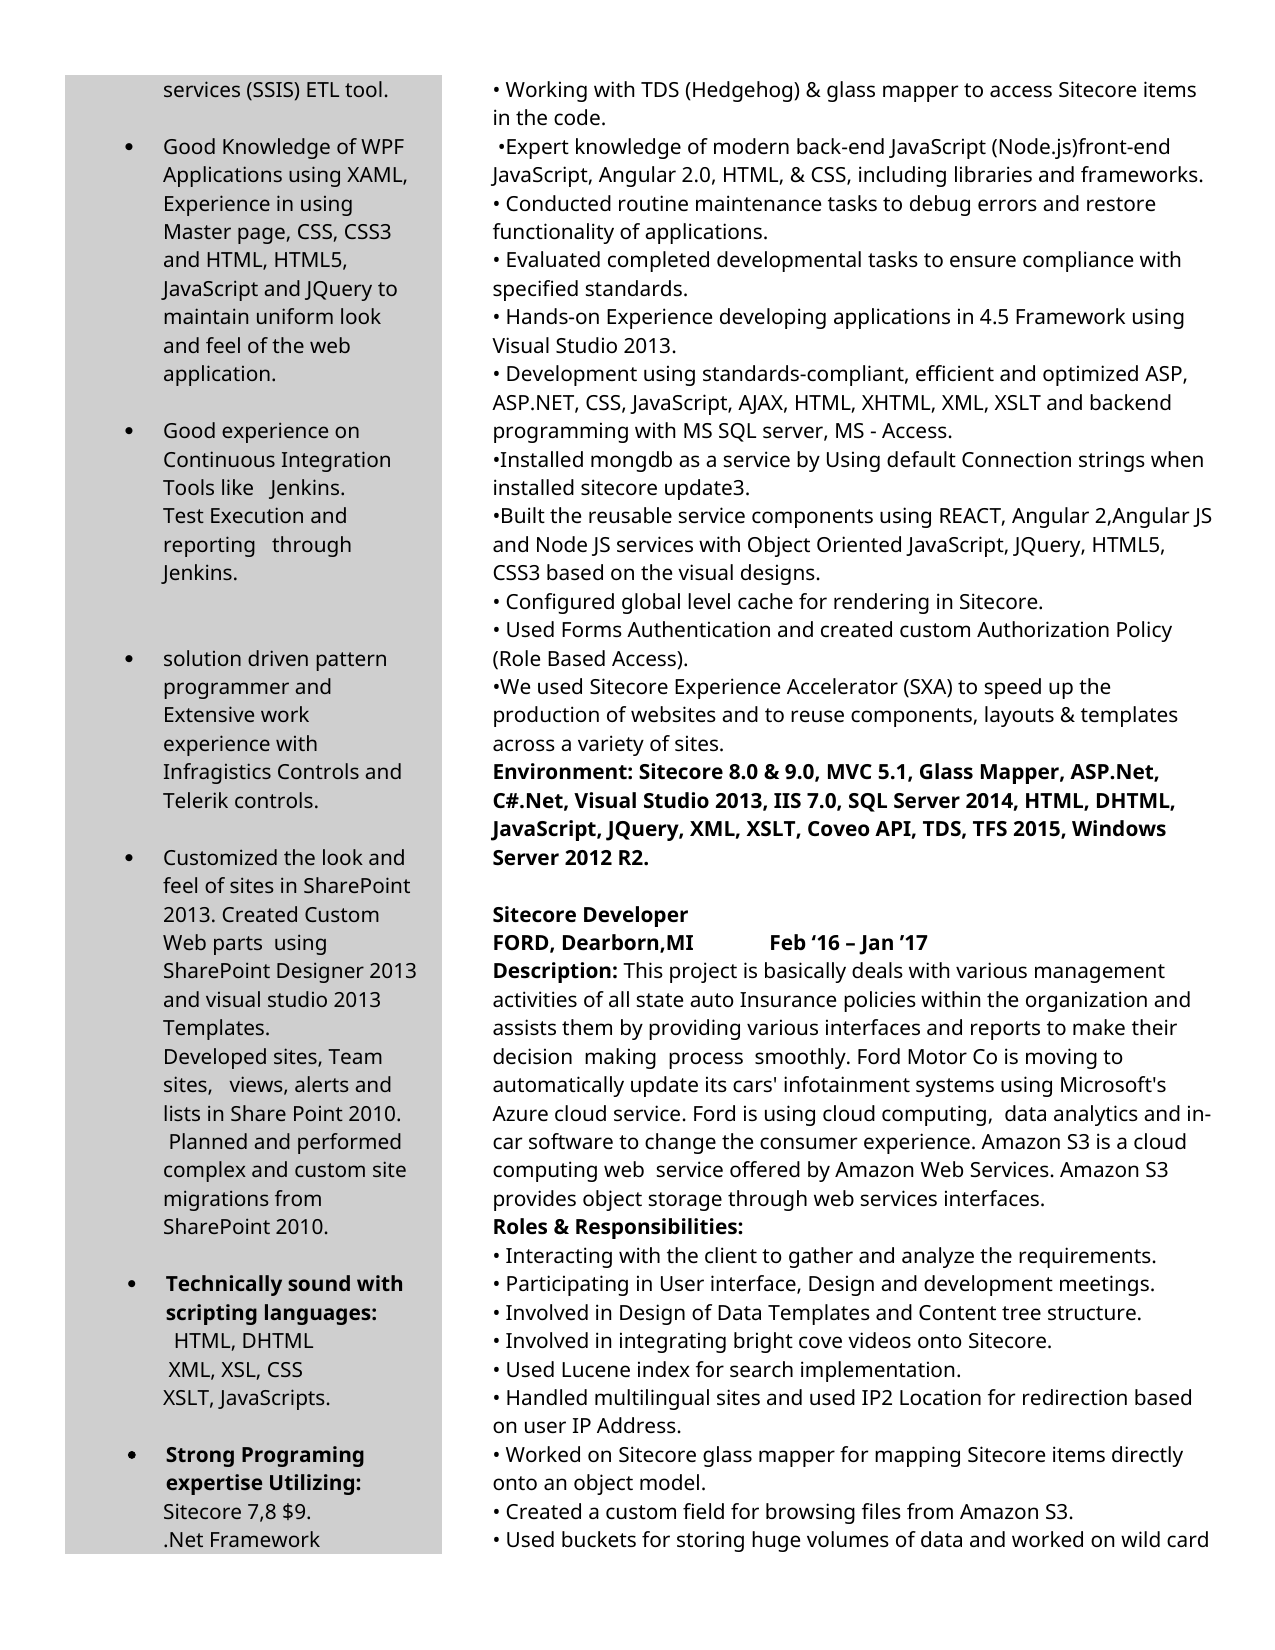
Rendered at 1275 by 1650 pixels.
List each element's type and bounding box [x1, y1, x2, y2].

table_header [442, 75, 1210, 1554]
table_header [65, 75, 442, 1554]
